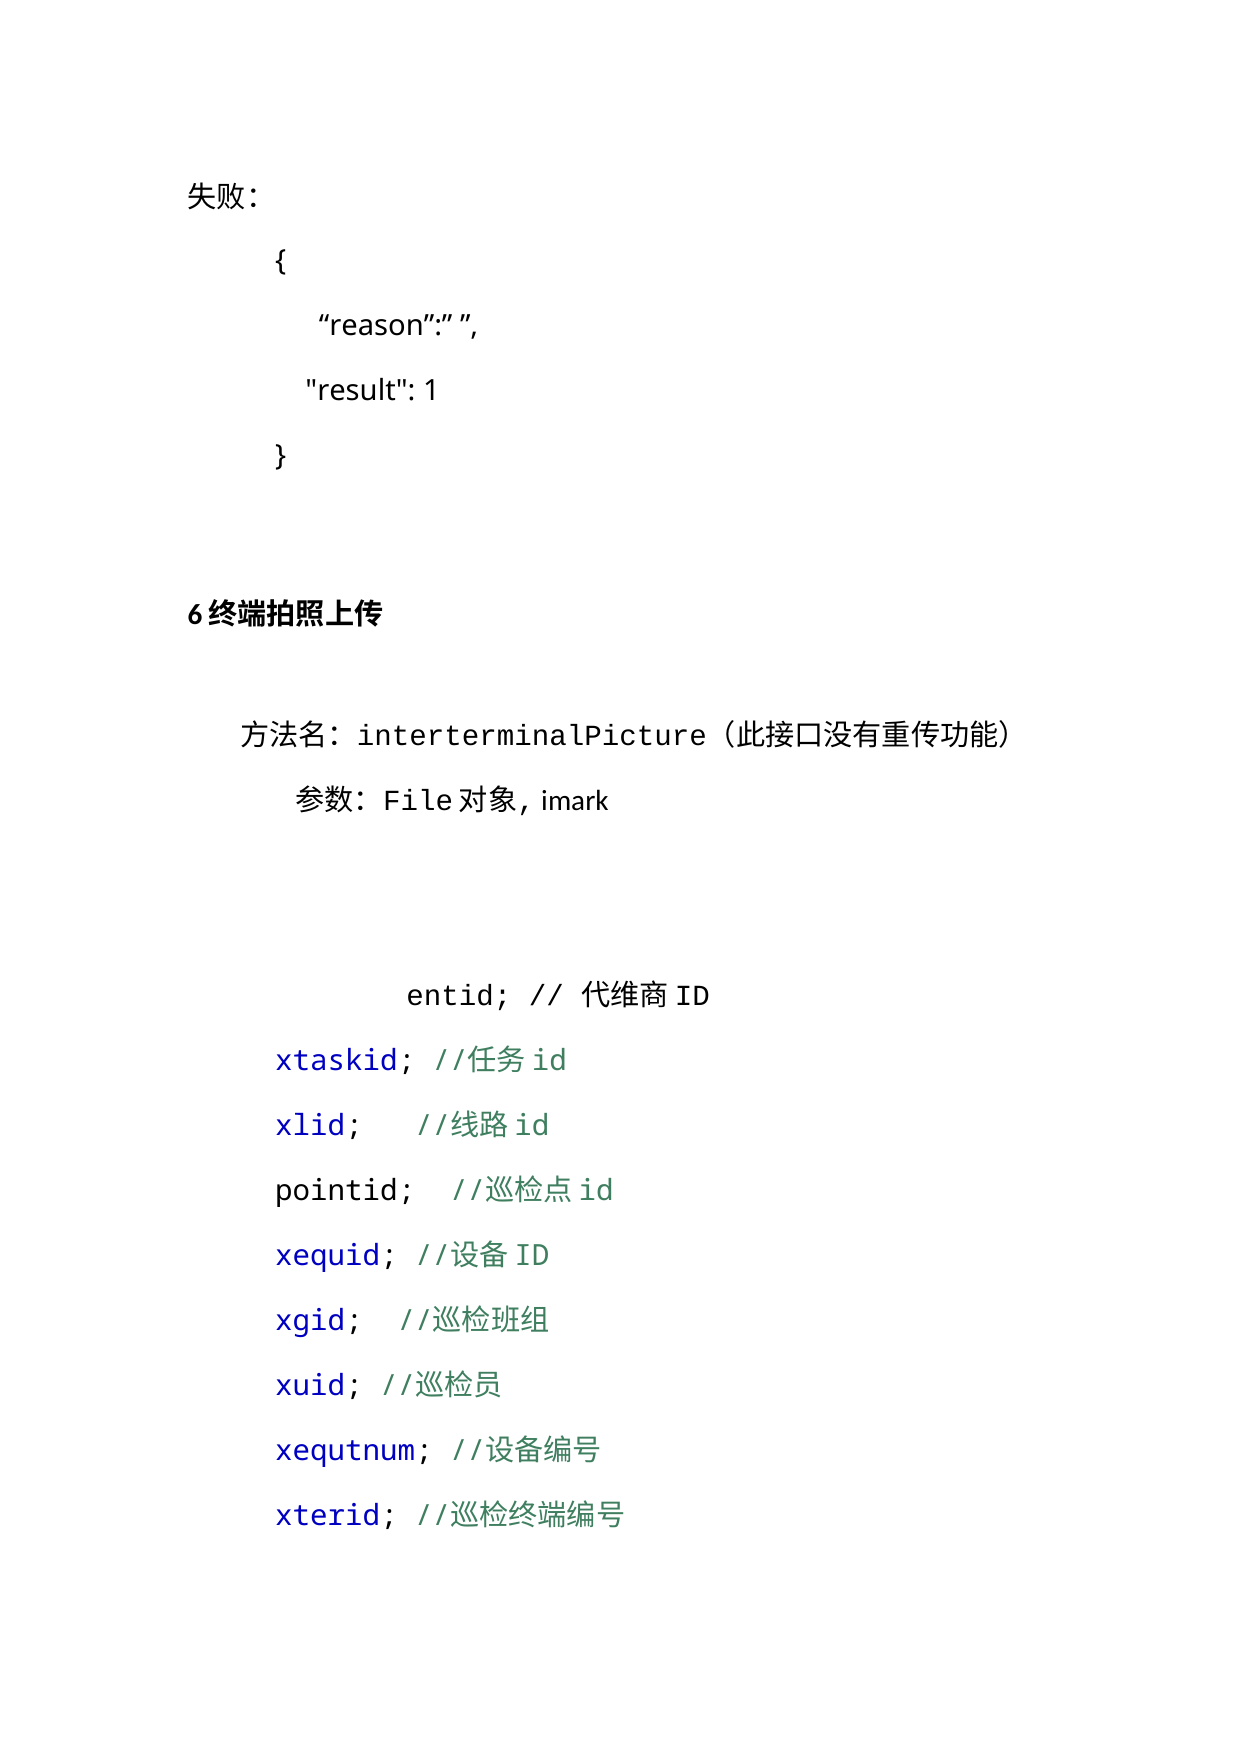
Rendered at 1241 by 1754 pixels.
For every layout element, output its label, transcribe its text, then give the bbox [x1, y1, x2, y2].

text 失败： [187, 162, 1053, 227]
text xgid; //巡检班组 [253, 1286, 1053, 1351]
text 参数：File对象, imark [187, 766, 1053, 831]
subtitle 6终端拍照上传 [187, 579, 1053, 644]
text pointid; //巡检点id [253, 1156, 1053, 1221]
text } [275, 422, 1053, 487]
text 方法名：interterminalPicture（此接口没有重传功能） [187, 701, 1053, 766]
text entid; // 代维商ID [231, 961, 1053, 1026]
text xterid; //巡检终端编号 [253, 1481, 1053, 1546]
text xuid; //巡检员 [253, 1351, 1053, 1416]
text xequid; //设备ID [253, 1221, 1053, 1286]
text { [275, 227, 1053, 292]
text xequtnum; //设备编号 [253, 1416, 1053, 1481]
text xlid; //线路id [275, 1091, 1053, 1156]
text "result": 1 [275, 357, 1053, 422]
text “reason”:” ”, [275, 292, 1053, 357]
text xtaskid; //任务id [275, 1026, 1053, 1091]
